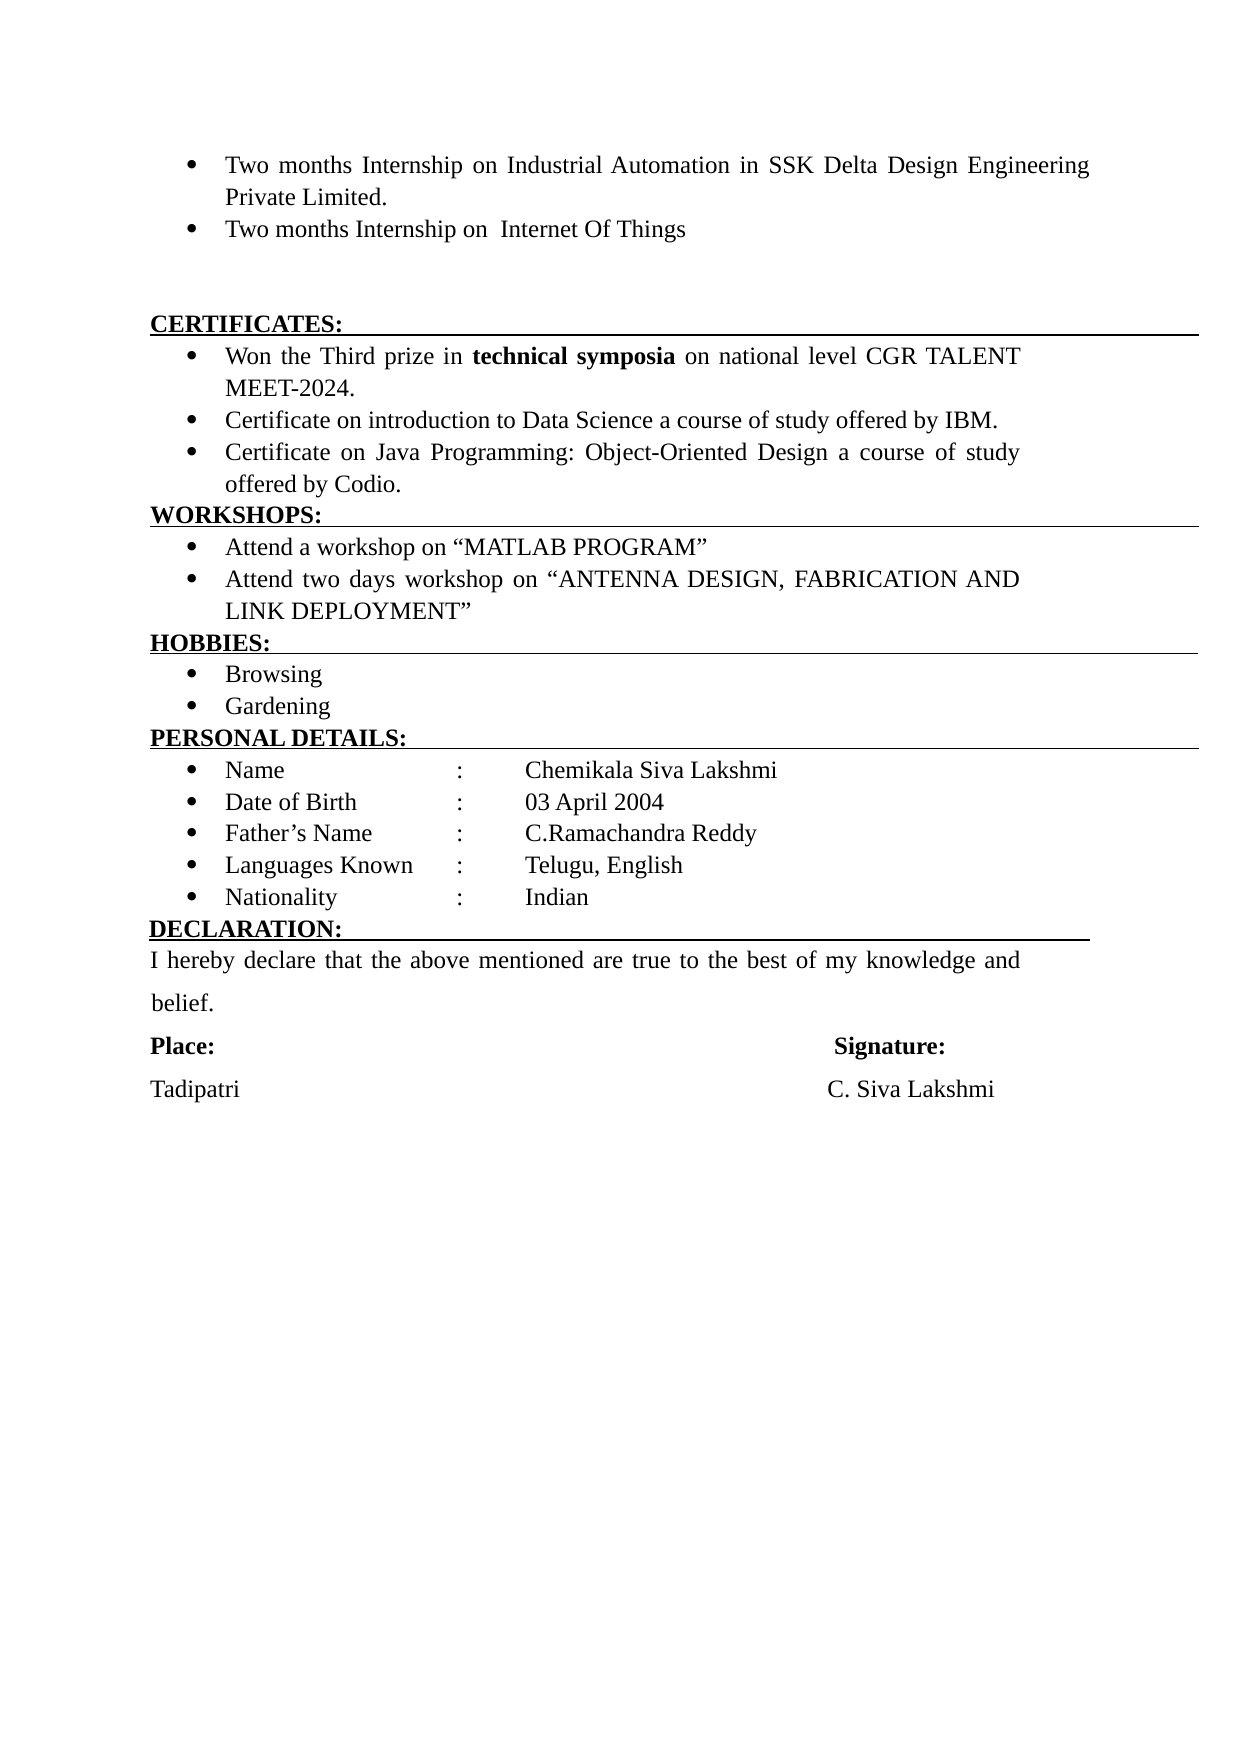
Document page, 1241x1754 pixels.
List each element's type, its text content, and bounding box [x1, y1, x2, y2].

list Browsing [187, 659, 1021, 688]
list Name : Chemikala Siva Lakshmi [187, 755, 1021, 783]
text CERTIFICATES: [150, 309, 1090, 334]
list Languages Known : Telugu, English [187, 850, 1021, 879]
text Place: Signature: [150, 1031, 1021, 1060]
list Attend a workshop on “MATLAB PROGRAM” [187, 532, 1021, 561]
text WORKSHOPS: [150, 501, 1090, 526]
list Two months Internship on Internet Of Things [187, 214, 1090, 242]
list Attend two days workshop on “ANTENNA DESIGN, FABRICATION AND LINK DEPLOYMENT” [187, 564, 1021, 625]
list Certificate on Java Programming: Object-Oriented Design a course of study offered by Codio. [187, 437, 1021, 497]
list Two months Internship on Industrial Automation in SSK Delta Design Engineering Private Limited. [187, 150, 1090, 211]
list Won the Third prize in technical symposia on national level CGR TALENT MEET-2024. [187, 341, 1021, 402]
list Nationality : Indian [187, 882, 1021, 911]
text Tadipatri C. Siva Lakshmi [150, 1074, 1021, 1103]
text I hereby declare that the above mentioned are true to the best of my knowledge and belief. [150, 945, 1021, 1017]
list Gardening [187, 691, 1021, 720]
text HOBBIES: [150, 628, 1090, 653]
text PERSONAL DETAILS: [150, 723, 1090, 748]
list Father’s Name : C.Ramachandra Reddy [187, 818, 1021, 847]
list Certificate on introduction to Data Science a course of study offered by IBM. [187, 405, 1021, 434]
list Date of Birth : 03 April 2004 [187, 787, 1021, 815]
